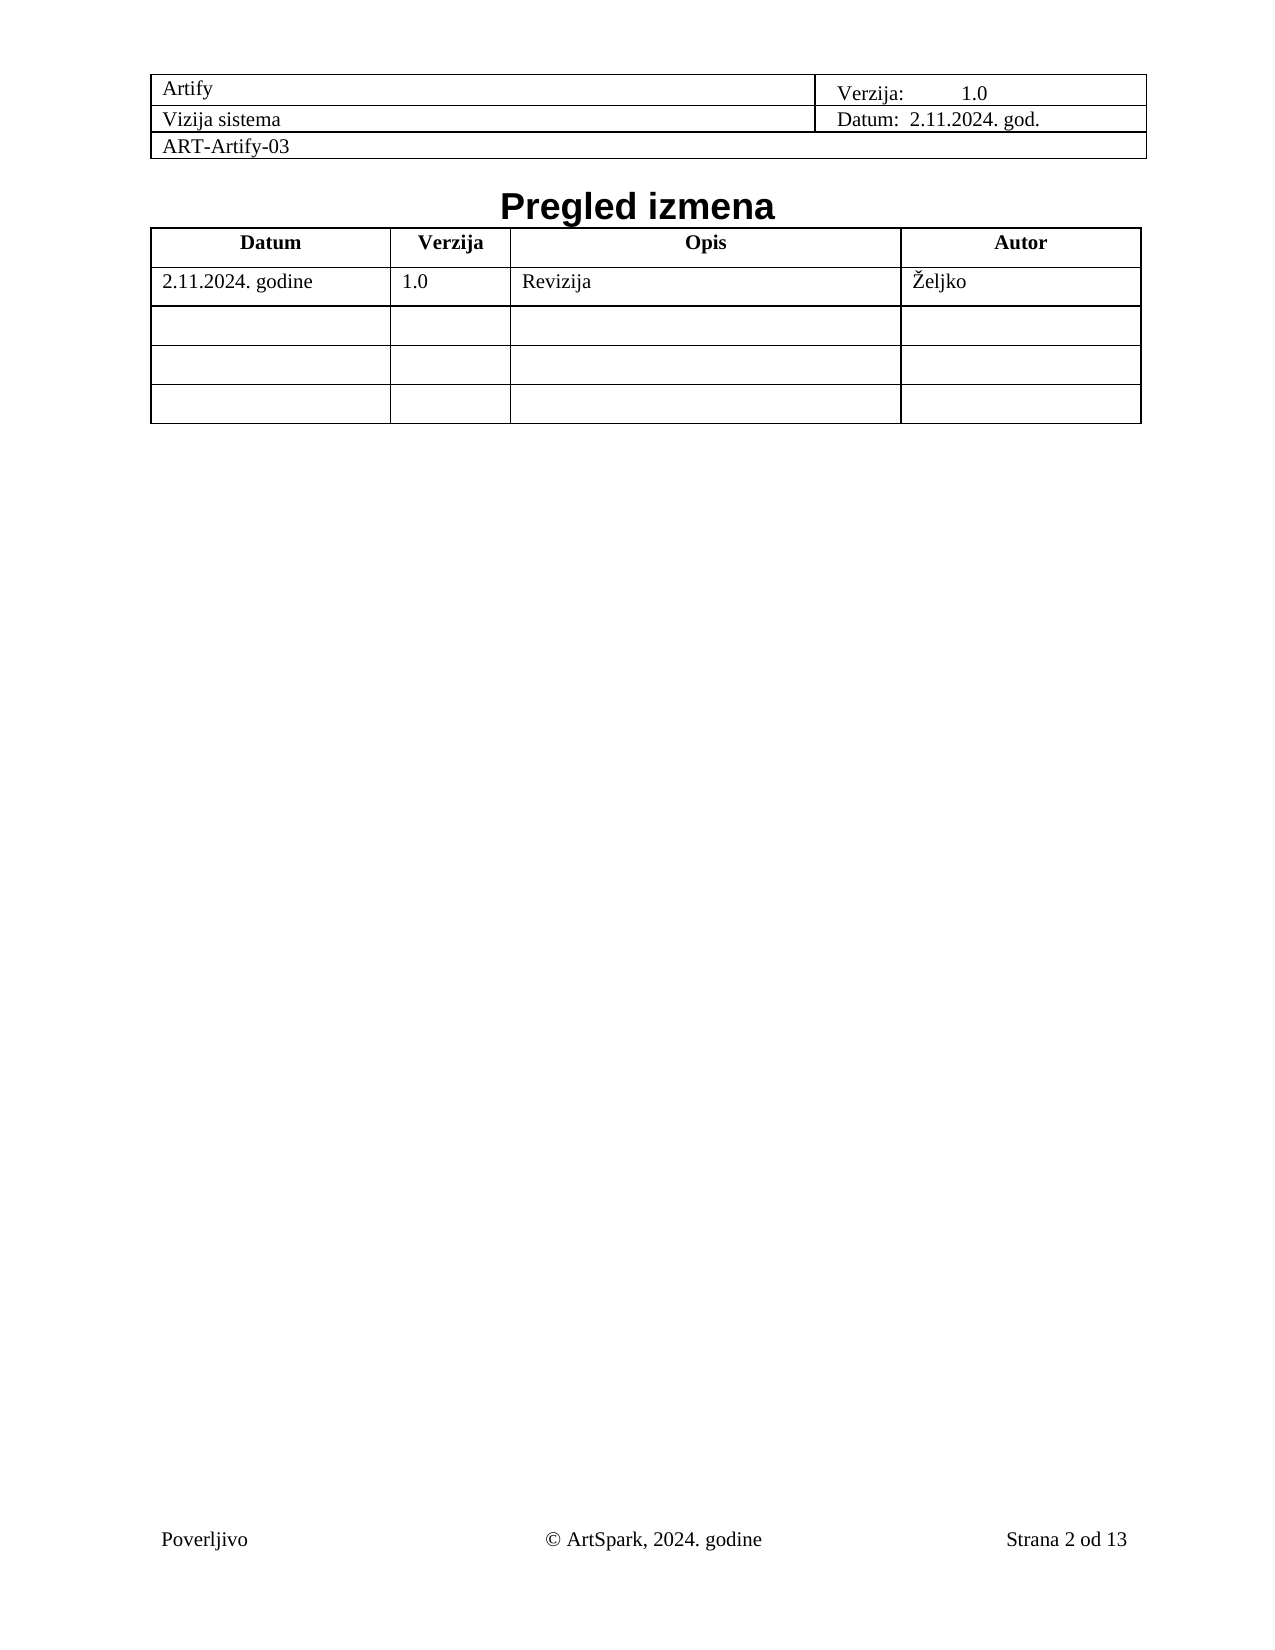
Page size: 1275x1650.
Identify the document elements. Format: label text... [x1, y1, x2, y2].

table_cell [152, 346, 390, 383]
table_cell [902, 346, 1140, 383]
table_cell [391, 346, 510, 383]
table_cell [152, 385, 390, 423]
table_cell [391, 307, 510, 344]
table_cell [902, 385, 1140, 423]
table_cell 2.11.2024. godine [152, 268, 390, 305]
table_cell Željko [902, 268, 1140, 305]
table_header Datum [152, 229, 390, 266]
table_header Opis [511, 229, 900, 266]
table_cell Revizija [511, 268, 900, 305]
title Pregled izmena [150, 184, 1125, 227]
table_cell [391, 385, 510, 423]
table_header Autor [902, 229, 1140, 266]
table_header Verzija [391, 229, 510, 266]
table_cell [511, 385, 900, 423]
table_cell [902, 307, 1140, 344]
table_cell [152, 307, 390, 344]
table_cell [511, 346, 900, 383]
table_cell [511, 307, 900, 344]
table_cell 1.0 [391, 268, 510, 305]
